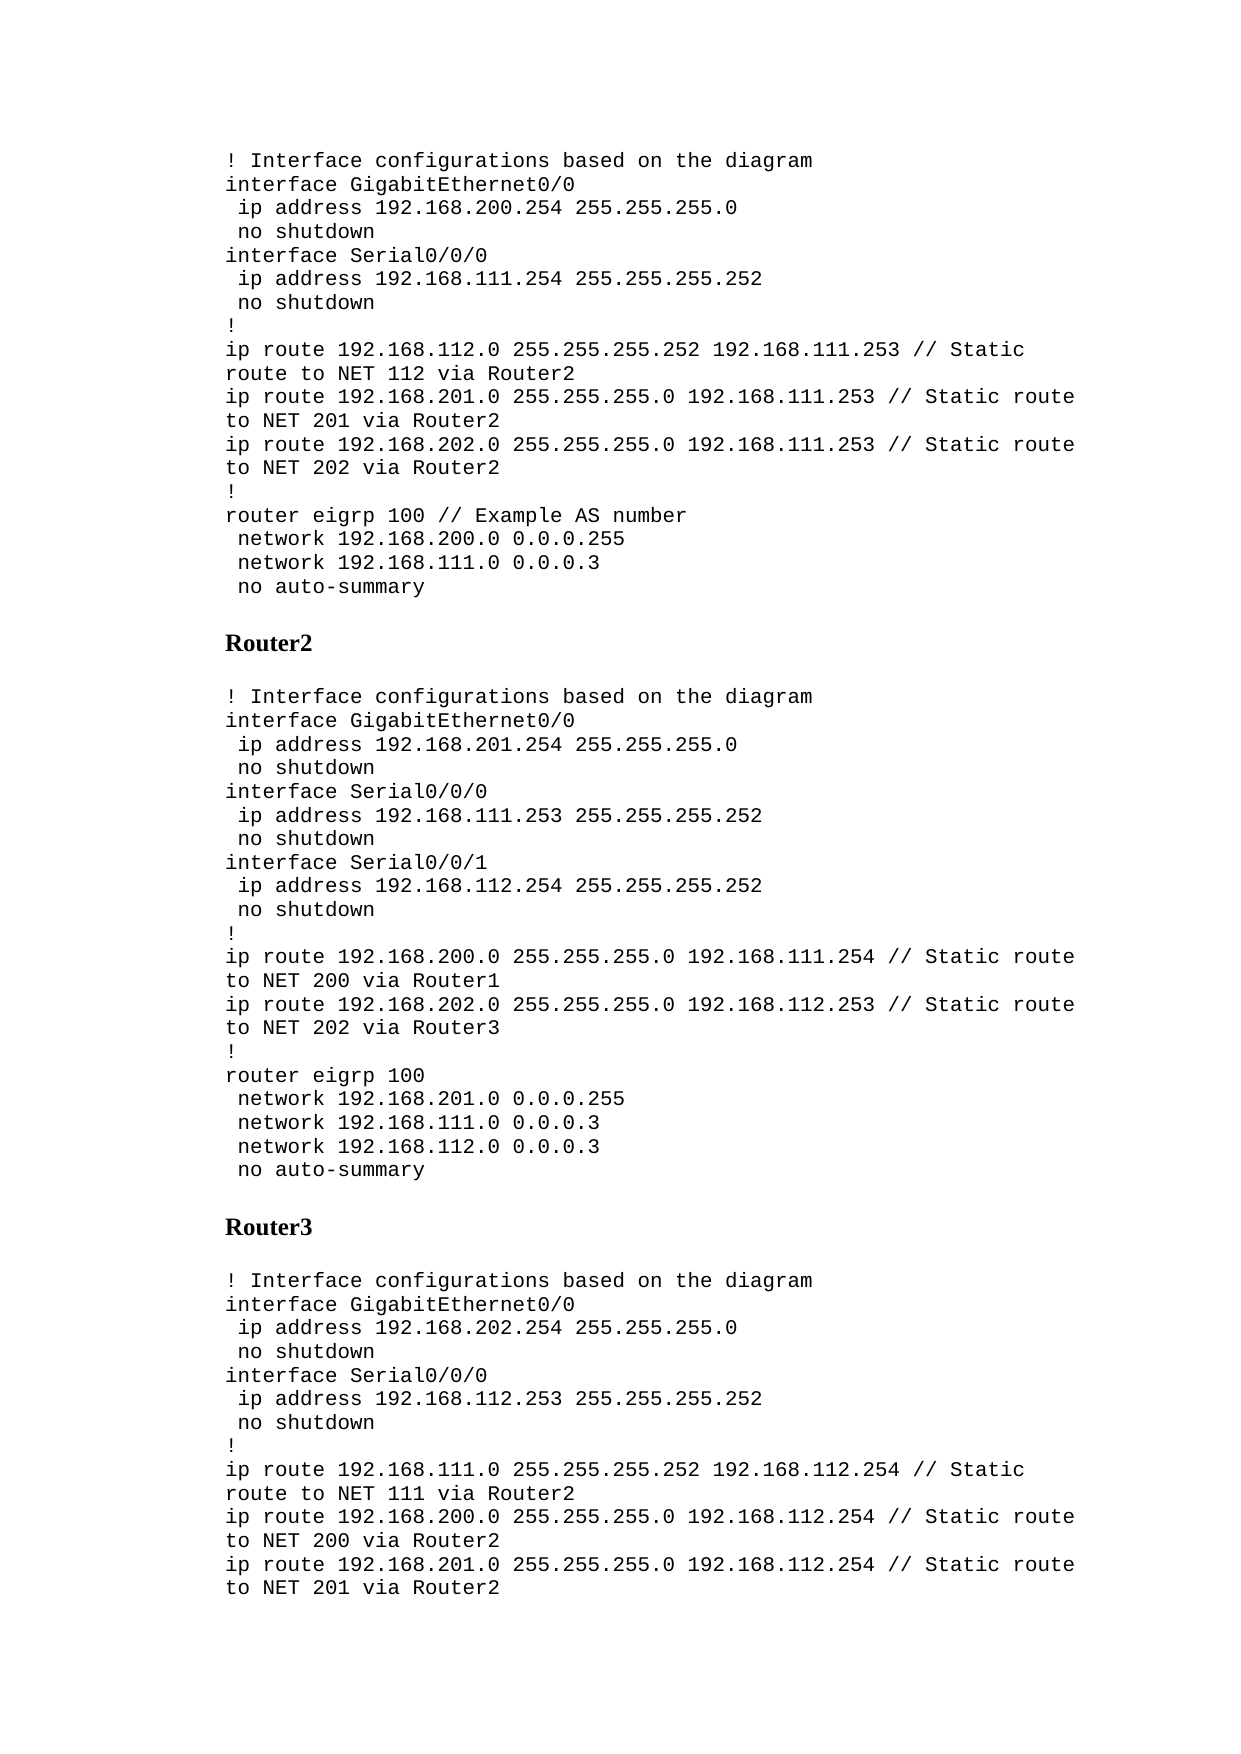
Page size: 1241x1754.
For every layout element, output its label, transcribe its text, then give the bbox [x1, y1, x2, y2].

text ! Interface configurations based on the diagram [225, 150, 1090, 174]
text no shutdown [225, 1412, 1090, 1436]
text ip route 192.168.200.0 255.255.255.0 192.168.112.254 // Static route to NET 200 via Router2 [225, 1506, 1090, 1554]
text no auto-summary [225, 1159, 1090, 1183]
text ip route 192.168.201.0 255.255.255.0 192.168.111.253 // Static route to NET 201 via Router2 [225, 386, 1090, 434]
text no shutdown [225, 292, 1090, 316]
text ip route 192.168.112.0 255.255.255.252 192.168.111.253 // Static route to NET 112 via Router2 [225, 339, 1090, 386]
text no shutdown [225, 899, 1090, 923]
text no auto-summary [225, 576, 1090, 599]
text no shutdown [225, 757, 1090, 781]
text ip address 192.168.201.254 255.255.255.0 [225, 734, 1090, 757]
text ip route 192.168.201.0 255.255.255.0 192.168.112.254 // Static route to NET 201 via Router2 [225, 1554, 1090, 1601]
text Router2 [225, 628, 1090, 657]
text network 192.168.201.0 0.0.0.255 [225, 1088, 1090, 1112]
text ! Interface configurations based on the diagram [225, 1270, 1090, 1294]
text ! [225, 923, 1090, 946]
text ip address 192.168.112.254 255.255.255.252 [225, 876, 1090, 899]
text ! [225, 1041, 1090, 1065]
text interface GigabitEthernet0/0 [225, 1294, 1090, 1317]
text router eigrp 100 [225, 1065, 1090, 1088]
text ! [225, 316, 1090, 339]
text ip address 192.168.202.254 255.255.255.0 [225, 1317, 1090, 1341]
text interface Serial0/0/0 [225, 244, 1090, 268]
text interface Serial0/0/0 [225, 781, 1090, 804]
text no shutdown [225, 221, 1090, 244]
text network 192.168.111.0 0.0.0.3 [225, 552, 1090, 576]
text no shutdown [225, 828, 1090, 852]
text ip route 192.168.202.0 255.255.255.0 192.168.112.253 // Static route to NET 202 via Router3 [225, 994, 1090, 1041]
text Router3 [225, 1212, 1090, 1241]
text ! [225, 481, 1090, 505]
text interface Serial0/0/0 [225, 1364, 1090, 1388]
text ip address 192.168.111.254 255.255.255.252 [225, 268, 1090, 292]
text interface Serial0/0/1 [225, 852, 1090, 876]
text network 192.168.200.0 0.0.0.255 [225, 528, 1090, 552]
text ! Interface configurations based on the diagram [225, 686, 1090, 710]
text ip route 192.168.200.0 255.255.255.0 192.168.111.254 // Static route to NET 200 via Router1 [225, 946, 1090, 994]
text network 192.168.111.0 0.0.0.3 [225, 1112, 1090, 1136]
text router eigrp 100 // Example AS number [225, 505, 1090, 528]
text ip address 192.168.111.253 255.255.255.252 [225, 804, 1090, 828]
text ip address 192.168.200.254 255.255.255.0 [225, 197, 1090, 221]
text ! [225, 1436, 1090, 1459]
text network 192.168.112.0 0.0.0.3 [225, 1136, 1090, 1159]
text ip address 192.168.112.253 255.255.255.252 [225, 1388, 1090, 1412]
text no shutdown [225, 1341, 1090, 1364]
text interface GigabitEthernet0/0 [225, 174, 1090, 197]
text ip route 192.168.111.0 255.255.255.252 192.168.112.254 // Static route to NET 111 via Router2 [225, 1459, 1090, 1506]
text ip route 192.168.202.0 255.255.255.0 192.168.111.253 // Static route to NET 202 via Router2 [225, 434, 1090, 481]
text interface GigabitEthernet0/0 [225, 710, 1090, 734]
